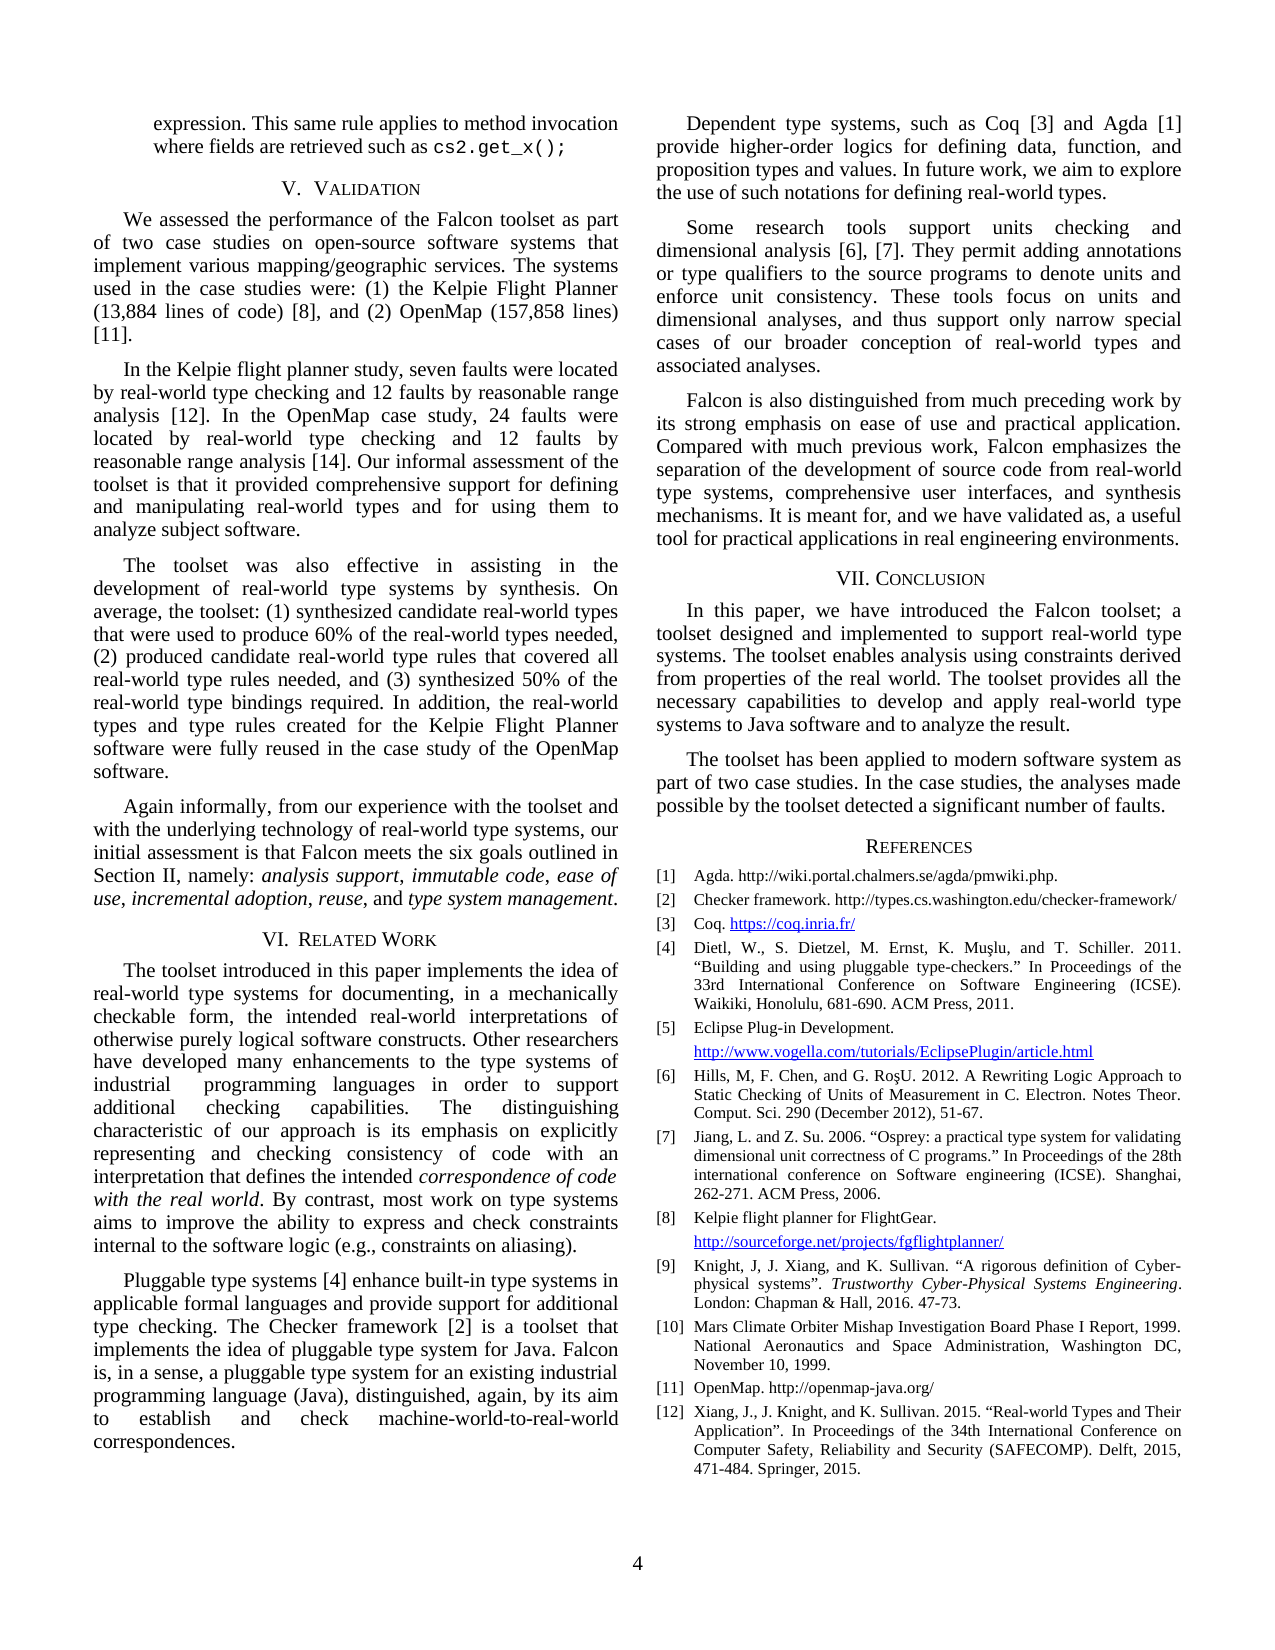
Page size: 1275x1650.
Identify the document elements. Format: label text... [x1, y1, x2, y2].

text The toolset introduced in this paper implements the idea of real-world type systems for documenting, in a mechanically checkable form, the intended real-world interpretations of otherwise purely logical software constructs. Other researchers have developed many enhancements to the type systems of industrial programming languages in order to support additional checking capabilities. The distinguishing characteristic of our approach is its emphasis on explicitly representing and checking consistency of code with an interpretation that defines the intended correspondence of code with the real world. By contrast, most work on type systems aims to improve the ability to express and check constraints internal to the software logic (e.g., constraints on aliasing). [93, 959, 619, 1257]
text Some research tools support units checking and dimensional analysis [6], [7]. They permit adding annotations or type qualifiers to the source programs to denote units and enforce unit consistency. These tools focus on units and dimensional analyses, and thus support only narrow special cases of our broader conception of real-world types and associated analyses. [656, 217, 1182, 377]
text The toolset was also effective in assisting in the development of real-world type systems by synthesis. On average, the toolset: (1) synthesized candidate real-world types that were used to produce 60% of the real-world types needed, (2) produced candidate real-world type rules that covered all real-world type rules needed, and (3) synthesized 50% of the real-world type bindings required. In addition, the real-world types and type rules created for the Kelpie Flight Planner software were fully reused in the case study of the OpenMap software. [93, 554, 619, 783]
text Pluggable type systems [4] enhance built-in type systems in applicable formal languages and provide support for additional type checking. The Checker framework [2] is a toolset that implements the idea of pluggable type system for Java. Falcon is, in a sense, a pluggable type system for an existing industrial programming language (Java), distinguished, again, by its aim to establish and check machine-world-to-real-world correspondences. [93, 1269, 619, 1453]
list http://www.vogella.com/tutorials/EclipsePlugin/article.html [694, 1042, 1182, 1061]
text Falcon is also distinguished from much preceding work by its strong emphasis on ease of use and practical application. Compared with much previous work, Falcon emphasizes the separation of the development of source code from real-world type systems, comprehensive user interfaces, and synthesis mechanisms. It is meant for, and we have validated as, a useful tool for practical applications in real engineering environments. [656, 389, 1182, 550]
list Dietl, W., S. Dietzel, M. Ernst, K. Muşlu, and T. Schiller. 2011. “Building and using pluggable type-checkers.” In Proceedings of the 33rd International Conference on Software Engineering (ICSE). Waikiki, Honolulu, 681-690. ACM Press, 2011. [656, 938, 1182, 1013]
subtitle Related Work [93, 927, 619, 951]
list Eclipse Plug-in Development. [656, 1018, 1182, 1037]
subtitle References [656, 834, 1182, 858]
list Knight, J, J. Xiang, and K. Sullivan. “A rigorous definition of Cyber-physical systems”. Trustworthy Cyber-Physical Systems Engineering. London: Chapman & Hall, 2016. 47-73. [656, 1256, 1182, 1312]
list Hills, M, F. Chen, and G. RoşU. 2012. A Rewriting Logic Approach to Static Checking of Units of Measurement in C. Electron. Notes Theor. Comput. Sci. 290 (December 2012), 51-67. [656, 1066, 1182, 1123]
text Again informally, from our experience with the toolset and with the underlying technology of real-world type systems, our initial assessment is that Falcon meets the six goals outlined in Section II, namely: analysis support, immutable code, ease of use, incremental adoption, reuse, and type system management. [93, 796, 619, 910]
list Xiang, J., J. Knight, and K. Sullivan. 2015. “Real-world Types and Their Application”. In Proceedings of the 34th International Conference on Computer Safety, Reliability and Security (SAFECOMP). Delft, 2015, 471-484. Springer, 2015. [656, 1403, 1182, 1478]
text Dependent type systems, such as Coq [3] and Agda [1] provide higher-order logics for defining data, function, and proposition types and values. In future work, we aim to explore the use of such notations for defining real-world types. [656, 112, 1182, 204]
list Kelpie flight planner for FlightGear. [656, 1208, 1182, 1227]
text In this paper, we have introduced the Falcon toolset; a toolset designed and implemented to support real-world type systems. The toolset enables analysis using constraints derived from properties of the real world. The toolset provides all the necessary capabilities to develop and apply real-world type systems to Java software and to analyze the result. [656, 599, 1182, 736]
list Agda. http://wiki.portal.chalmers.se/agda/pmwiki.php. [656, 866, 1182, 885]
list Checker framework. http://types.cs.washington.edu/checker-framework/ [656, 890, 1182, 909]
list Coq. https://coq.inria.fr/ [656, 914, 1182, 933]
subtitle Validation [93, 176, 619, 200]
text We assessed the performance of the Falcon toolset as part of two case studies on open-source software systems that implement various mapping/geographic services. The systems used in the case studies were: (1) the Kelpie Flight Planner (13,884 lines of code) [8], and (2) OpenMap (157,858 lines) [11]. [93, 208, 619, 346]
list Jiang, L. and Z. Su. 2006. “Osprey: a practical type system for validating dimensional unit correctness of C programs.” In Proceedings of the 28th international conference on Software engineering (ICSE). Shanghai, 262-271. ACM Press, 2006. [656, 1128, 1182, 1203]
subtitle Conclusion [656, 566, 1182, 590]
text The toolset has been applied to modern software system as part of two case studies. In the case studies, the analyses made possible by the toolset detected a significant number of faults. [656, 749, 1182, 817]
list Mars Climate Orbiter Mishap Investigation Board Phase I Report, 1999. National Aeronautics and Space Administration, Washington DC, November 10, 1999. [656, 1317, 1182, 1374]
list http://sourceforge.net/projects/fgflightplanner/ [694, 1232, 1182, 1251]
text In the Kelpie flight planner study, seven faults were located by real-world type checking and 12 faults by reasonable range analysis [12]. In the OpenMap case study, 24 faults were located by real-world type checking and 12 faults by reasonable range analysis [14]. Our informal assessment of the toolset is that it provided comprehensive support for defining and manipulating real-world types and for using them to analyze subject software. [93, 358, 619, 541]
list OpenMap. http://openmap-java.org/ [656, 1379, 1182, 1398]
